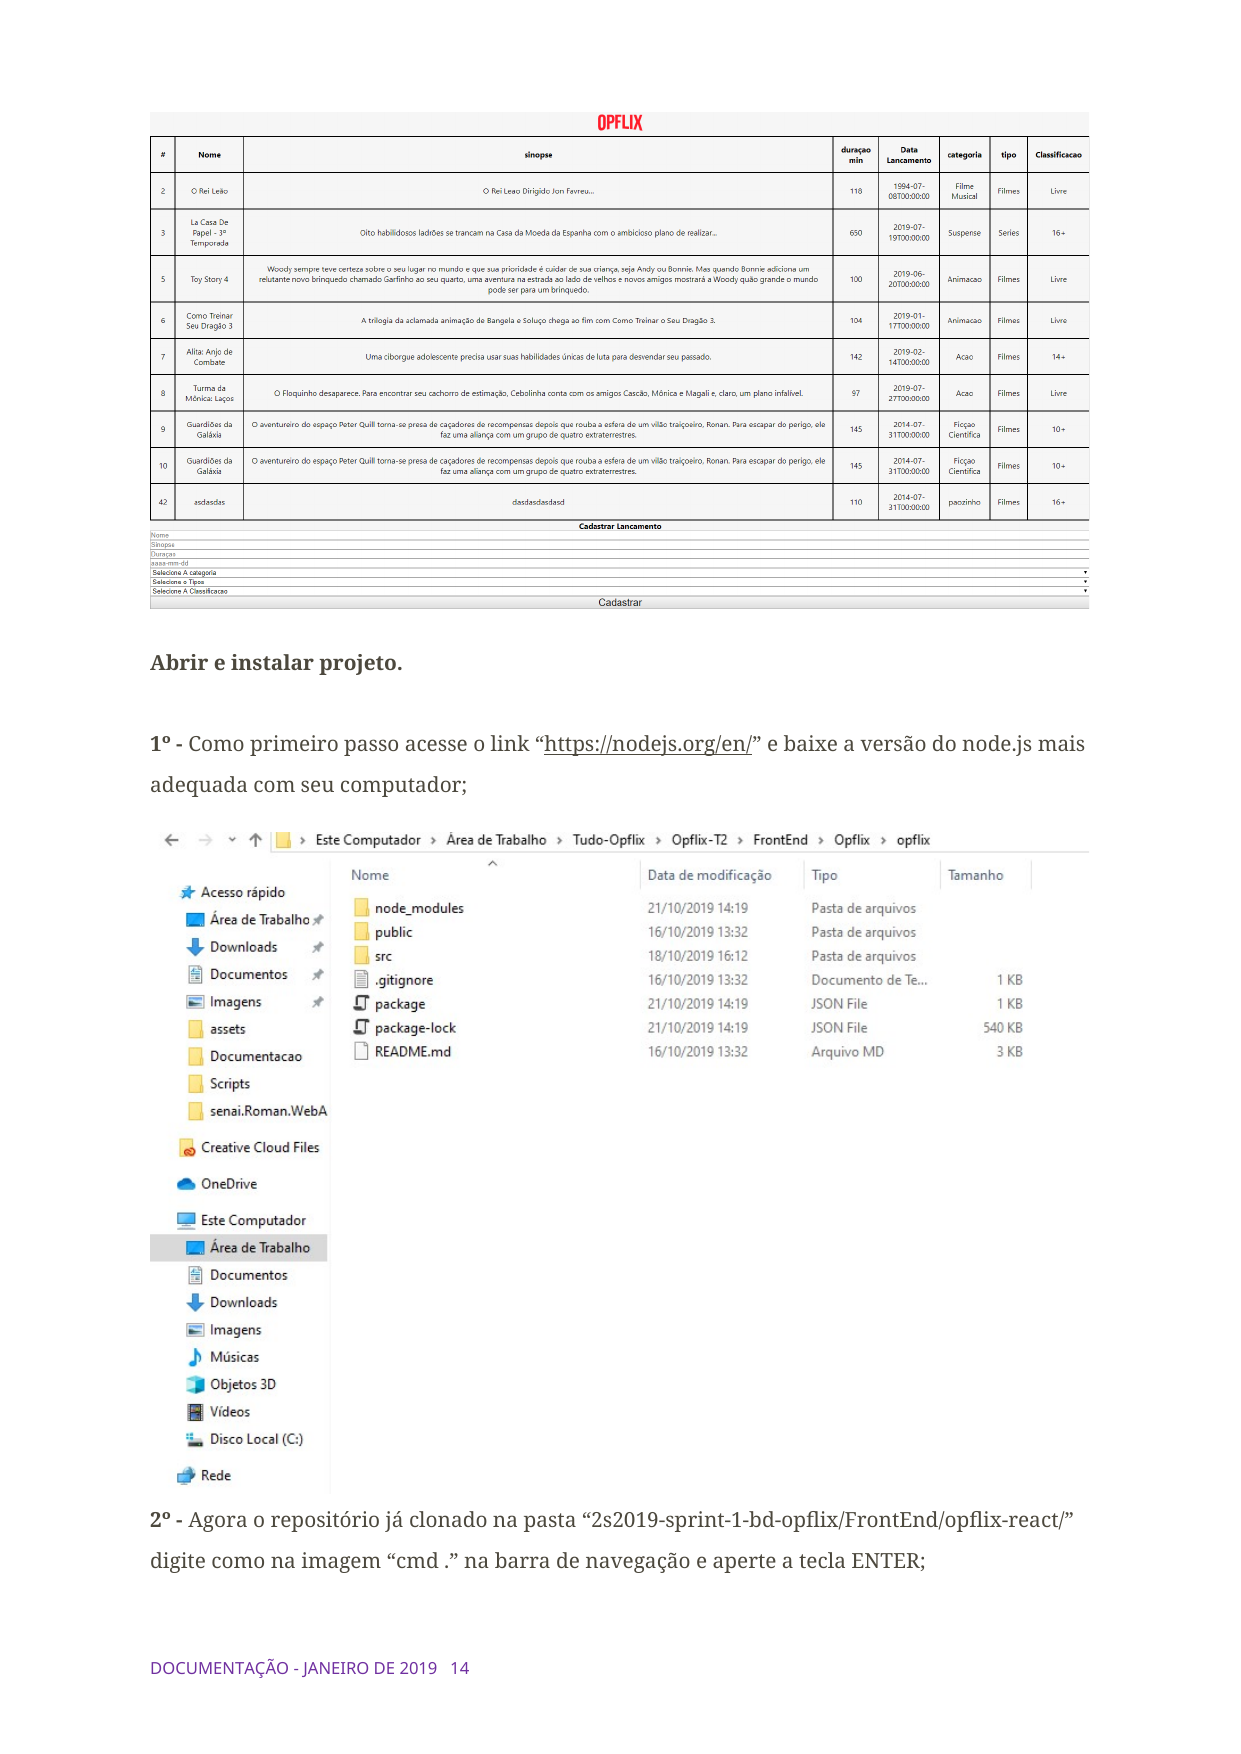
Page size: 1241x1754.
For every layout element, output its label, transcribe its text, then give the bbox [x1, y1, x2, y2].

picture [150, 112, 1090, 609]
text 2º - Agora o repositório já clonado na pasta “2s2019-sprint-1-bd-opflix/FrontEnd/opflix-react/” digite como na imagem “cmd .” na barra de navegação e aperte a tecla ENTER; [150, 1494, 1090, 1574]
text Abrir e instalar projeto. [150, 648, 1090, 677]
text 1º - Como primeiro passo acesse o link “https://nodejs.org/en/” e baixe a versão do node.js mais adequada com seu computador; [150, 717, 1090, 799]
picture [150, 832, 1090, 1494]
